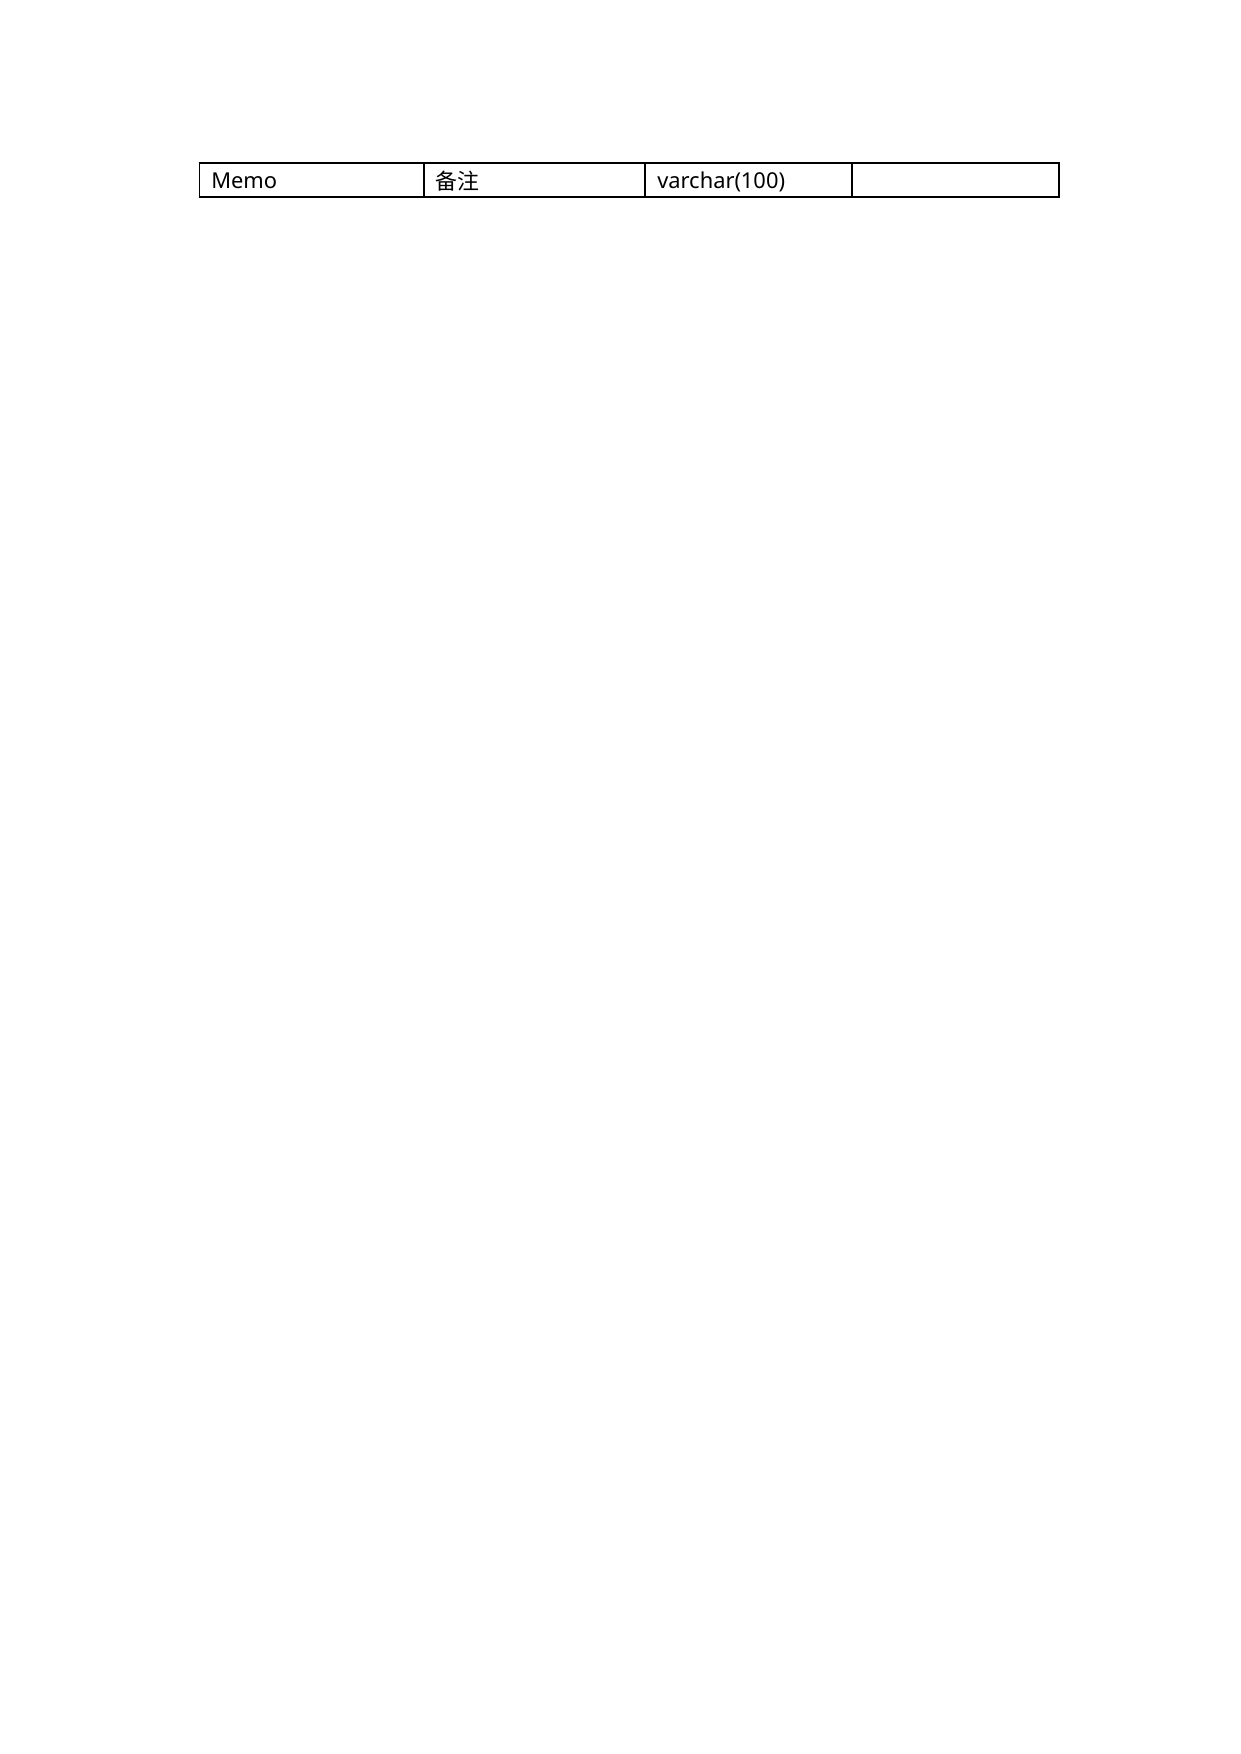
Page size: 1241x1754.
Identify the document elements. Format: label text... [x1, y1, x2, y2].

table_cell 备注 [425, 164, 644, 196]
table_cell Memo [200, 164, 423, 196]
table_cell varchar(100) [646, 164, 851, 196]
table_cell [853, 164, 1058, 196]
